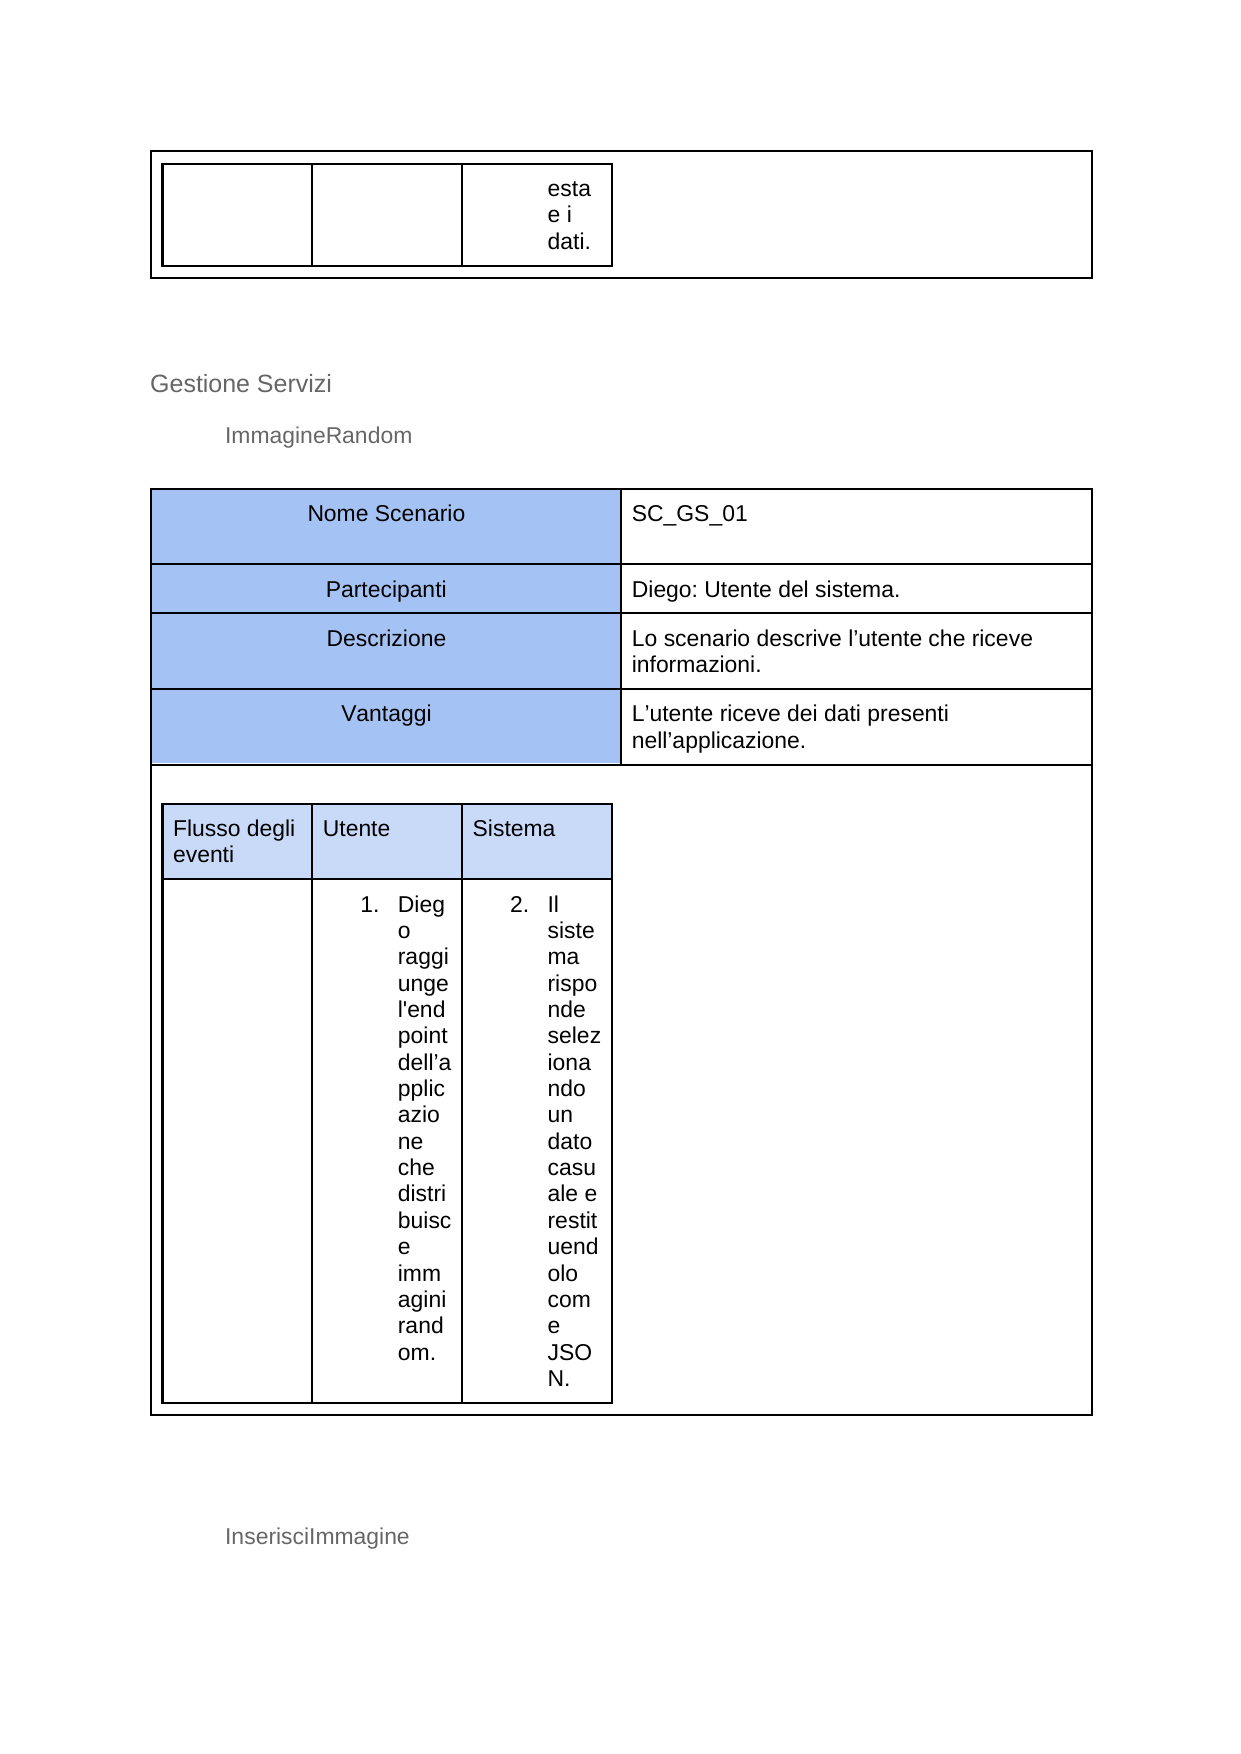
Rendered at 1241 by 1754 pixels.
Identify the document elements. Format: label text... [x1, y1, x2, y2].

table_cell L’utente riceve dei dati presenti nell’applicazione. [622, 690, 1091, 763]
table_cell [152, 766, 1091, 1414]
table_cell Lo scenario descrive l’utente che riceve informazioni. [622, 614, 1091, 688]
subtitle InserisciImmagine [150, 1523, 1090, 1549]
table_header SC_GS_01 [622, 490, 1091, 563]
table_cell Partecipanti [152, 565, 620, 612]
table_header Nome Scenario [152, 490, 620, 563]
table_cell Vantaggi [152, 690, 620, 763]
subtitle ImmagineRandom [150, 422, 1090, 449]
subtitle Gestione Servizi [150, 369, 1090, 397]
table_cell [152, 152, 1091, 277]
table_cell Diego: Utente del sistema. [622, 565, 1091, 612]
table_cell Descrizione [152, 614, 620, 688]
